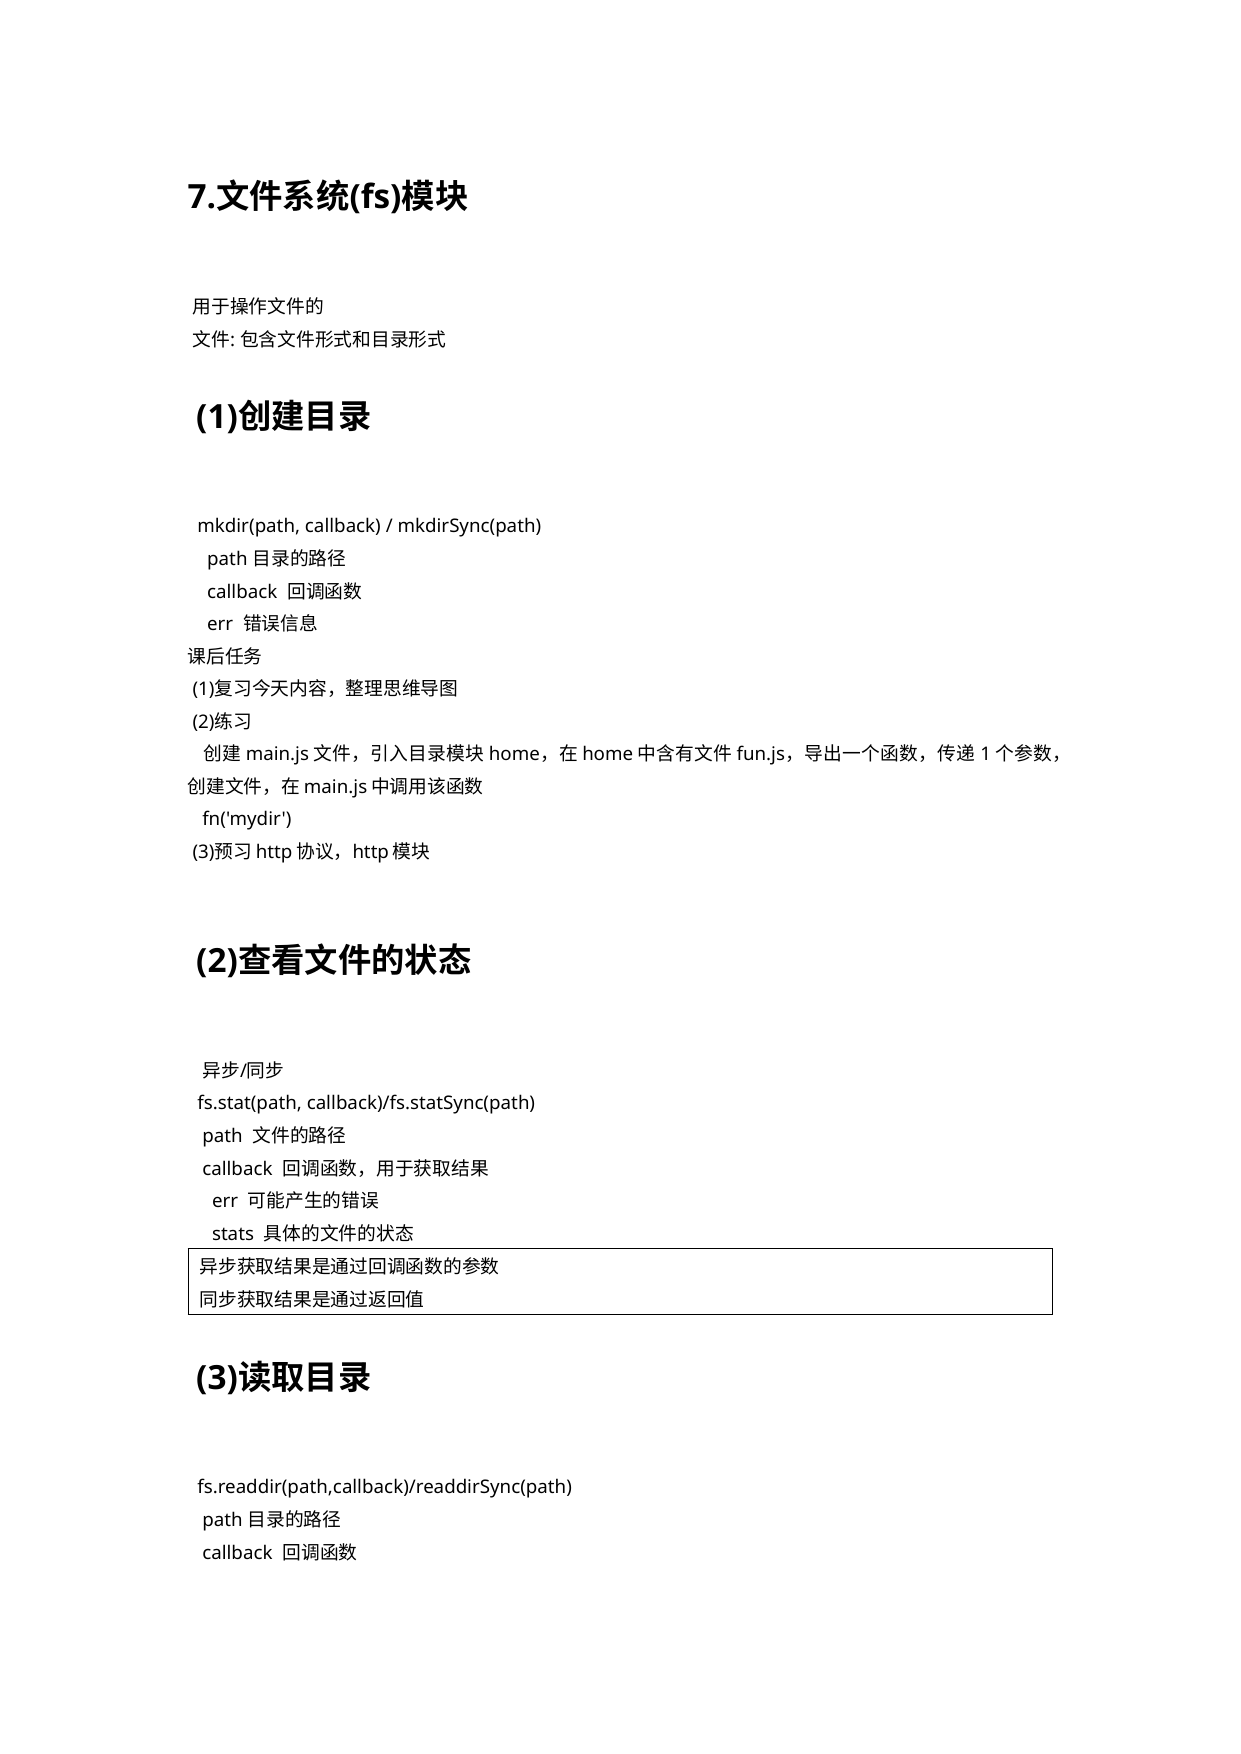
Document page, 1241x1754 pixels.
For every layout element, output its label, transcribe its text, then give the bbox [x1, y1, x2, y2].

text (1)复习今天内容，整理思维导图 [187, 671, 1053, 704]
text mkdir(path, callback) / mkdirSync(path) [187, 509, 1053, 541]
text err 可能产生的错误 [187, 1183, 1053, 1216]
text path 目录的路径 [187, 1502, 1053, 1535]
subtitle 7.文件系统(fs)模块 [187, 162, 1053, 227]
text callback 回调函数，用于获取结果 [187, 1151, 1053, 1183]
text 用于操作文件的 [187, 289, 1053, 322]
text (2)练习 [187, 704, 1053, 736]
table_header 异步获取结果是通过回调函数的参数 同步获取结果是通过返回值 [189, 1249, 1052, 1314]
text 创建main.js文件，引入目录模块home，在home中含有文件fun.js，导出一个函数，传递1个参数，创建文件，在main.js中调用该函数 [187, 736, 1053, 801]
text fs.stat(path, callback)/fs.statSync(path) [187, 1086, 1053, 1118]
subtitle (1)创建目录 [187, 381, 1053, 446]
subtitle (3)读取目录 [187, 1342, 1053, 1407]
text stats 具体的文件的状态 [187, 1216, 1053, 1248]
text fn('mydir') [187, 801, 1053, 834]
text 课后任务 [187, 639, 1053, 671]
text callback 回调函数 [187, 1535, 1053, 1567]
text (3)预习http协议，http模块 [187, 834, 1053, 866]
text path 目录的路径 [187, 541, 1053, 574]
text fs.readdir(path,callback)/readdirSync(path) [187, 1470, 1053, 1502]
text 异步/同步 [187, 1053, 1053, 1086]
text 文件: 包含文件形式和目录形式 [187, 322, 1053, 354]
text path 文件的路径 [187, 1118, 1053, 1151]
text callback 回调函数 [187, 574, 1053, 606]
text err 错误信息 [187, 606, 1053, 639]
subtitle (2)查看文件的状态 [187, 926, 1053, 991]
